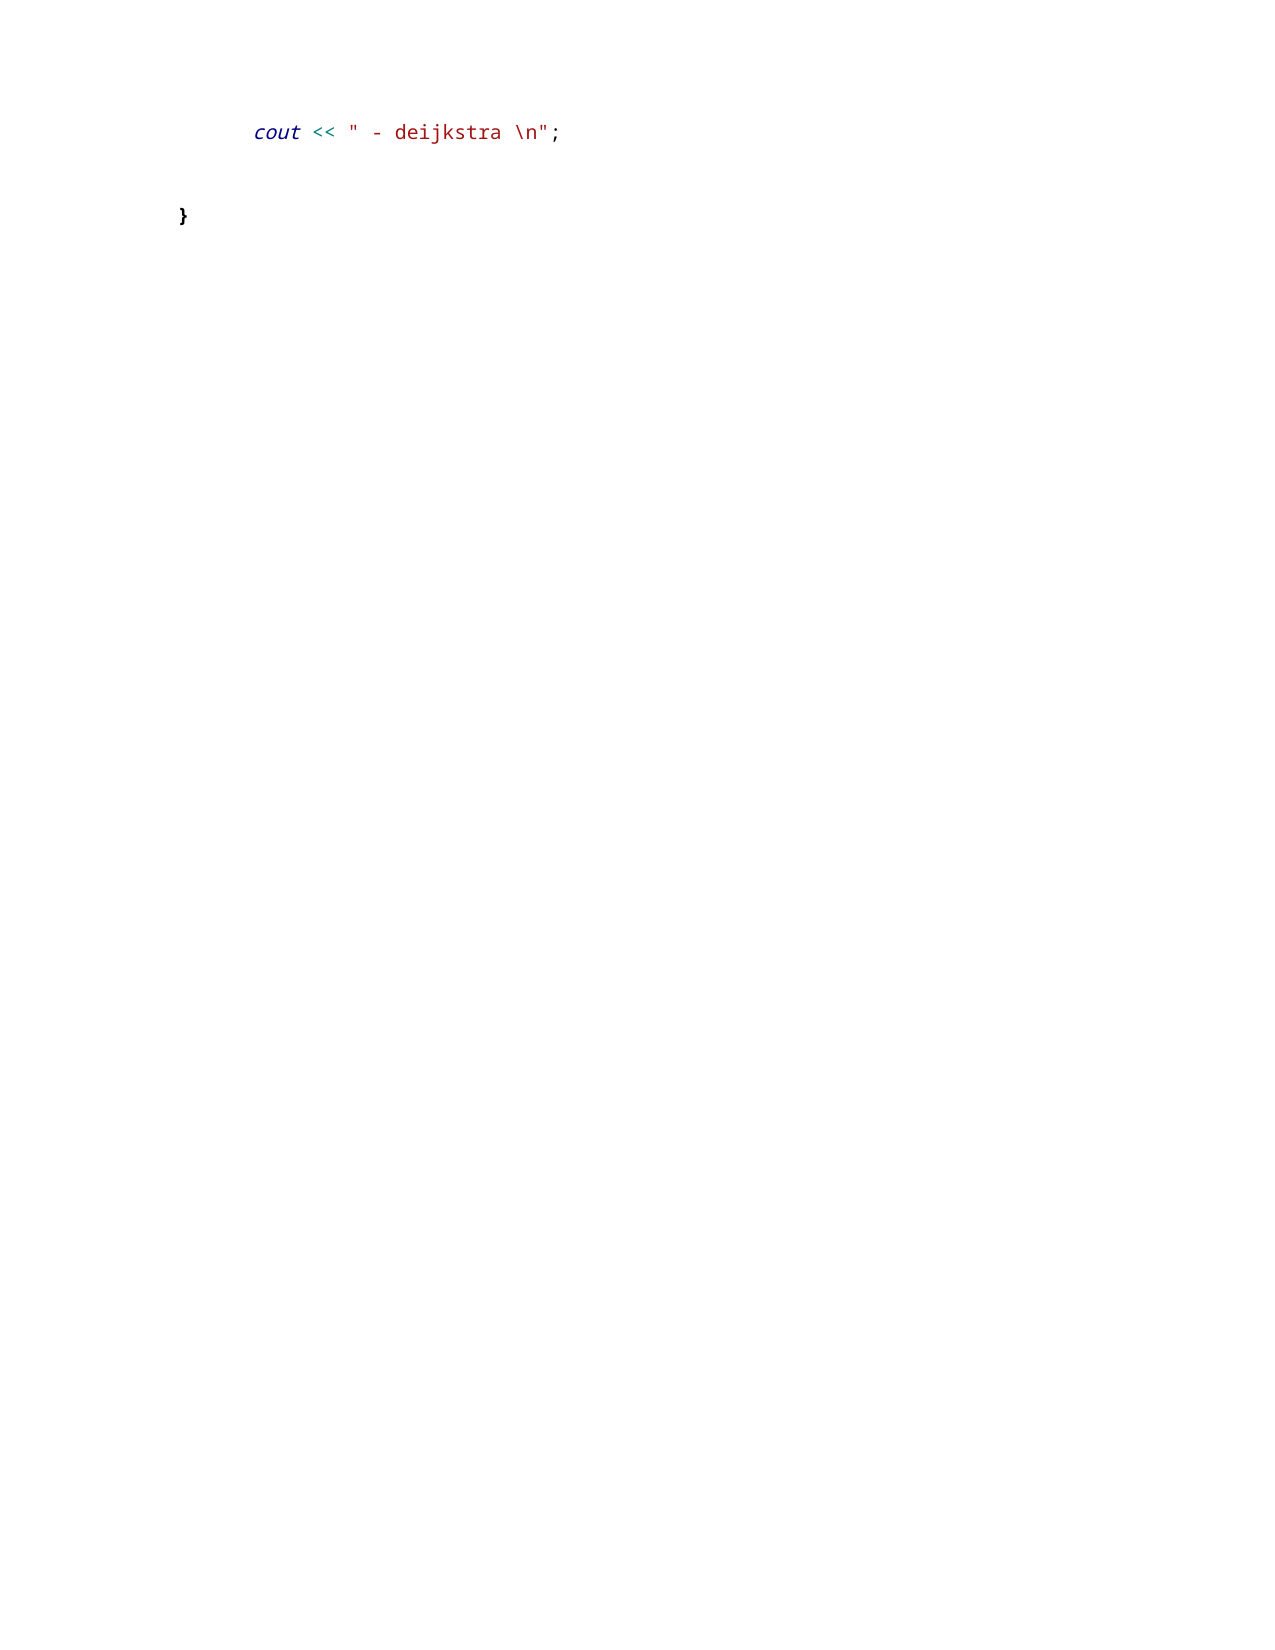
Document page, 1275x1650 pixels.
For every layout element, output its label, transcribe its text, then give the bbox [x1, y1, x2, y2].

subtitle } [177, 201, 1186, 228]
text cout << " - deijkstra \n"; [177, 118, 1186, 145]
